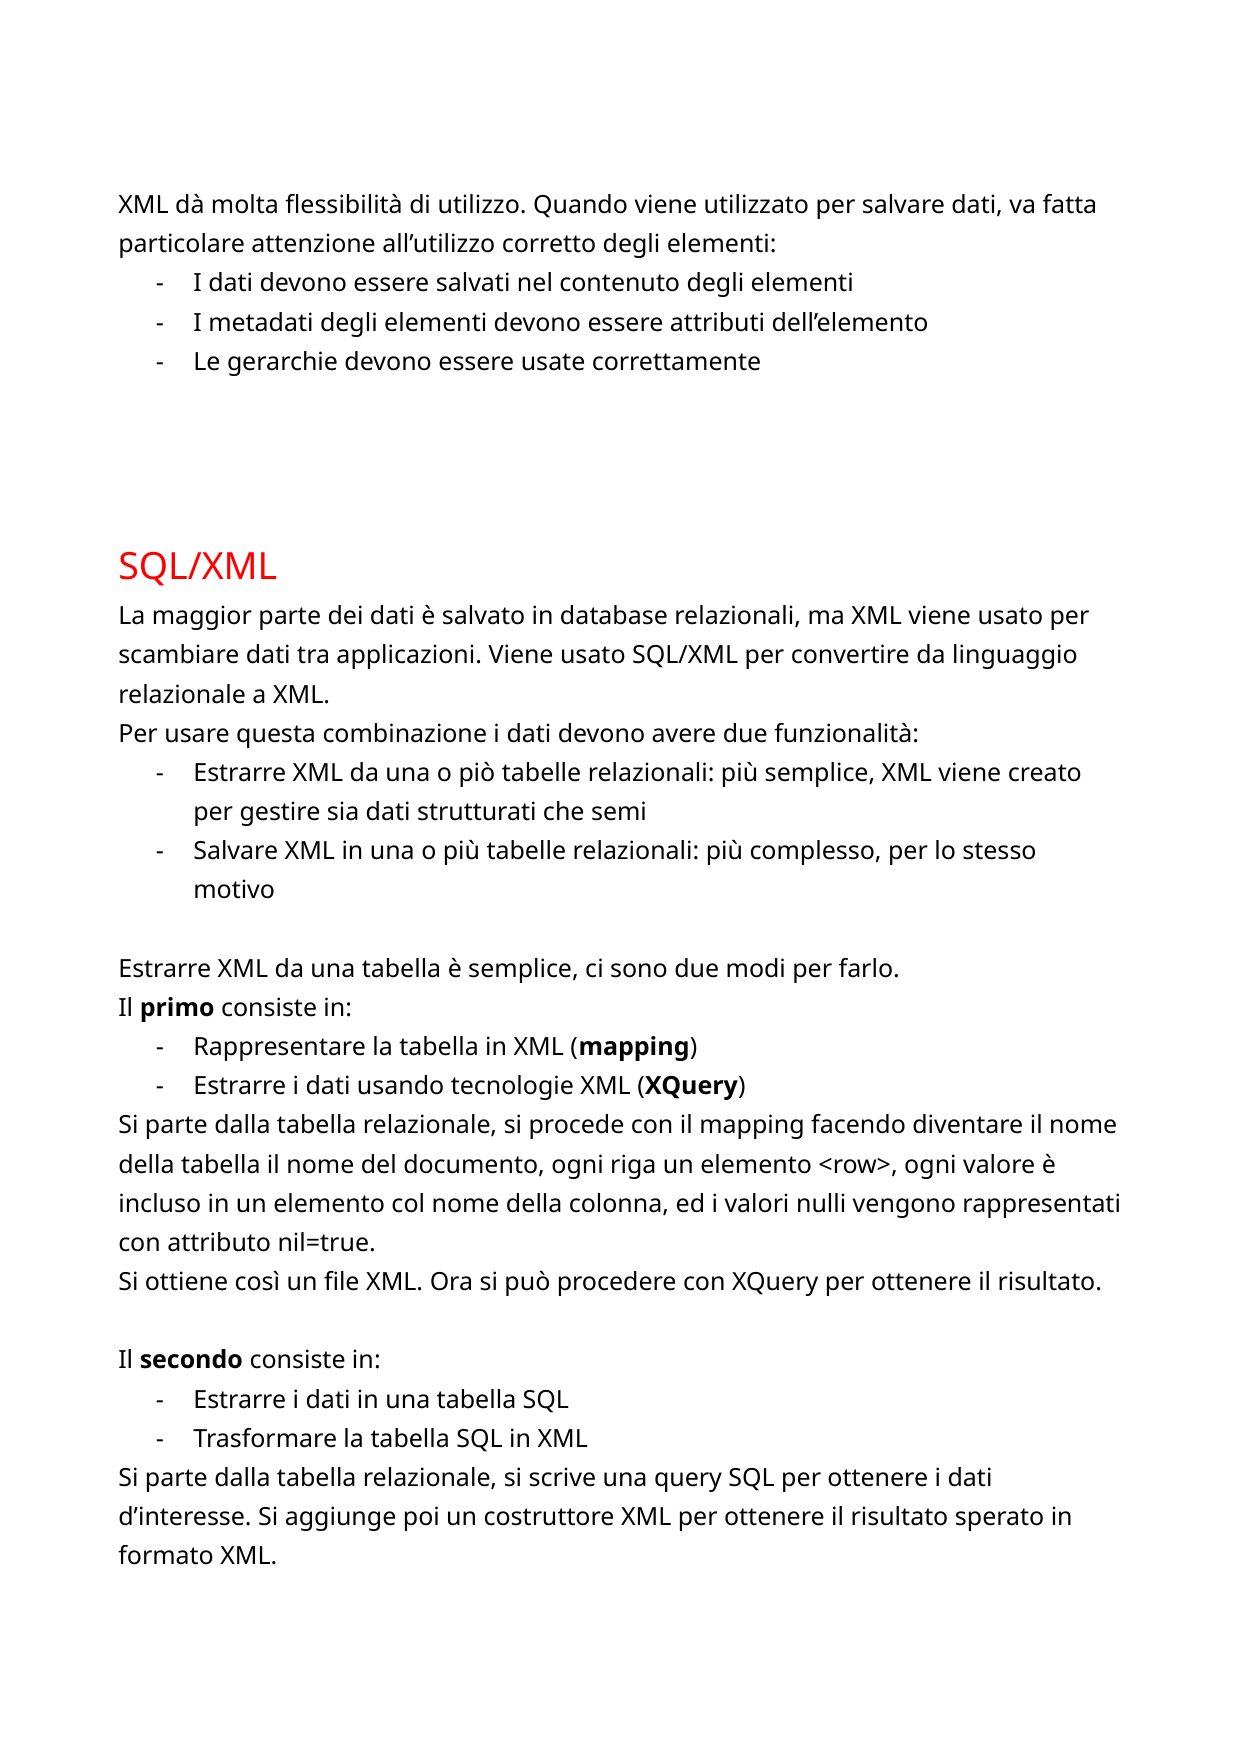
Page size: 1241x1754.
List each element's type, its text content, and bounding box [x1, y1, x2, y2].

text Estrarre XML da una tabella è semplice, ci sono due modi per farlo. [118, 950, 1122, 984]
text La maggior parte dei dati è salvato in database relazionali, ma XML viene usato per scambiare dati tra applicazioni. Viene usato SQL/XML per convertire da linguaggio relazionale a XML. [118, 598, 1122, 710]
list Estrarre XML da una o piò tabelle relazionali: più semplice, XML viene creato per gestire sia dati strutturati che semi [156, 754, 1122, 828]
list I metadati degli elementi devono essere attributi dell’elemento [156, 304, 1122, 338]
list Salvare XML in una o più tabelle relazionali: più complesso, per lo stesso motivo [156, 833, 1122, 906]
text Il secondo consiste in: [118, 1342, 1122, 1376]
text Il primo consiste in: [118, 989, 1122, 1024]
text SQL/XML [118, 539, 1122, 590]
list Estrarre i dati in una tabella SQL [156, 1381, 1122, 1415]
text Si ottiene così un file XML. Ora si può procedere con XQuery per ottenere il risultato. [118, 1264, 1122, 1298]
list Trasformare la tabella SQL in XML [156, 1420, 1122, 1454]
list Rappresentare la tabella in XML (mapping) [156, 1029, 1122, 1063]
text XML dà molta flessibilità di utilizzo. Quando viene utilizzato per salvare dati, va fatta particolare attenzione all’utilizzo corretto degli elementi: [118, 187, 1122, 260]
text Si parte dalla tabella relazionale, si procede con il mapping facendo diventare il nome della tabella il nome del documento, ogni riga un elemento <row>, ogni valore è incluso in un elemento col nome della colonna, ed i valori nulli vengono rappresentati con attributo nil=true. [118, 1107, 1122, 1259]
text Si parte dalla tabella relazionale, si scrive una query SQL per ottenere i dati d’interesse. Si aggiunge poi un costruttore XML per ottenere il risultato sperato in formato XML. [118, 1459, 1122, 1572]
text Per usare questa combinazione i dati devono avere due funzionalità: [118, 715, 1122, 749]
list Estrarre i dati usando tecnologie XML (XQuery) [156, 1068, 1122, 1102]
list Le gerarchie devono essere usate correttamente [156, 343, 1122, 377]
list I dati devono essere salvati nel contenuto degli elementi [156, 265, 1122, 299]
